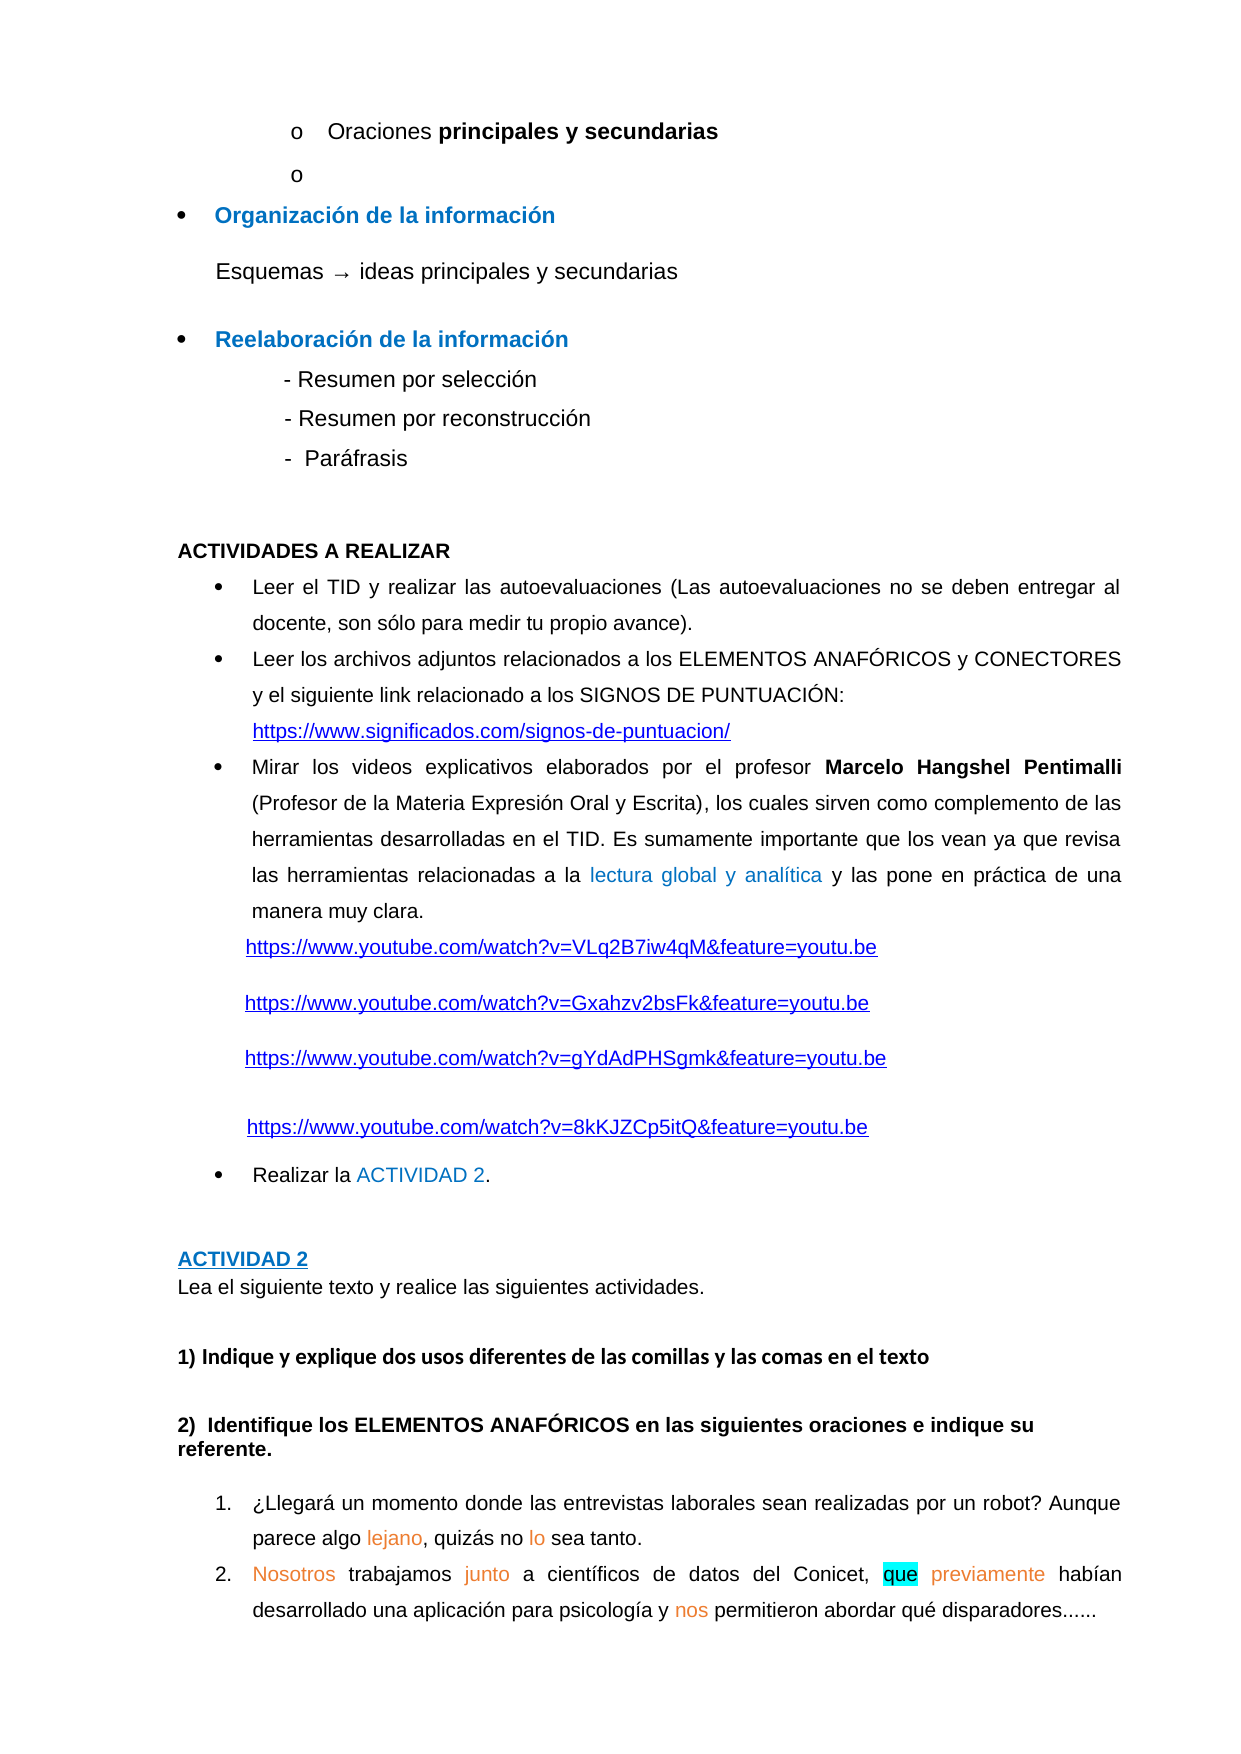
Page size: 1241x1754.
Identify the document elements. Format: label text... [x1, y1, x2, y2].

list Leer el TID y realizar las autoevaluaciones (Las autoevaluaciones no se deben entregar al docente, son sólo para medir tu propio avance). [215, 575, 1122, 635]
list Leer los archivos adjuntos relacionados a los ELEMENTOS ANAFÓRICOS y CONECTORES y el siguiente link relacionado a los SIGNOS DE PUNTUACIÓN: [215, 647, 1122, 707]
text https://www.youtube.com/watch?v=gYdAdPHSgmk&feature=youtu.be [177, 1046, 1122, 1070]
text 1) Indique y explique dos usos diferentes de las comillas y las comas en el texto [177, 1342, 1122, 1370]
text 2) Identifique los ELEMENTOS ANAFÓRICOS en las siguientes oraciones e indique su referente. [177, 1413, 1122, 1461]
text ACTIVIDAD 2 [177, 1247, 1122, 1271]
list Oraciones principales y secundarias [290, 118, 1122, 146]
list ¿Llegará un momento donde las entrevistas laborales sean realizadas por un robot? Aunque parece algo lejano, quizás no lo sea tanto. [215, 1490, 1122, 1550]
text https://www.youtube.com/watch?v=8kKJZCp5itQ&feature=youtu.be [177, 1115, 1122, 1139]
text ACTIVIDADES A REALIZAR [177, 539, 1122, 563]
text https://www.youtube.com/watch?v=VLq2B7iw4qM&feature=youtu.be [177, 935, 1122, 959]
list Organización de la información [177, 202, 1122, 228]
list Realizar la ACTIVIDAD 2. [215, 1163, 1122, 1187]
text Lea el siguiente texto y realice las siguientes actividades. [177, 1274, 1122, 1298]
text - Paráfrasis [252, 445, 1122, 471]
list Mirar los videos explicativos elaborados por el profesor Marcelo Hangshel Pentimalli (Profesor de la Materia Expresión Oral y Escrita), los cuales sirven como complemento de las herramientas desarrolladas en el TID. Es sumamente importante que los vean ya que revisa las herramientas relacionadas a la lectura global y analítica y las pone en práctica de una manera muy clara. [214, 755, 1122, 923]
list - Resumen por selección [252, 366, 1122, 392]
text https://www.youtube.com/watch?v=Gxahzv2bsFk&feature=youtu.be [177, 990, 1122, 1014]
text - Resumen por reconstrucción [252, 405, 1122, 432]
list https://www.significados.com/signos-de-puntuacion/ [252, 719, 1122, 743]
list Nosotros trabajamos junto a científicos de datos del Conicet, que previamente habían desarrollado una aplicación para psicología y nos permitieron abordar qué disparadores...... [215, 1562, 1122, 1622]
text Esquemas → ideas principales y secundarias [177, 258, 1122, 284]
list Reelaboración de la información [177, 326, 1122, 353]
